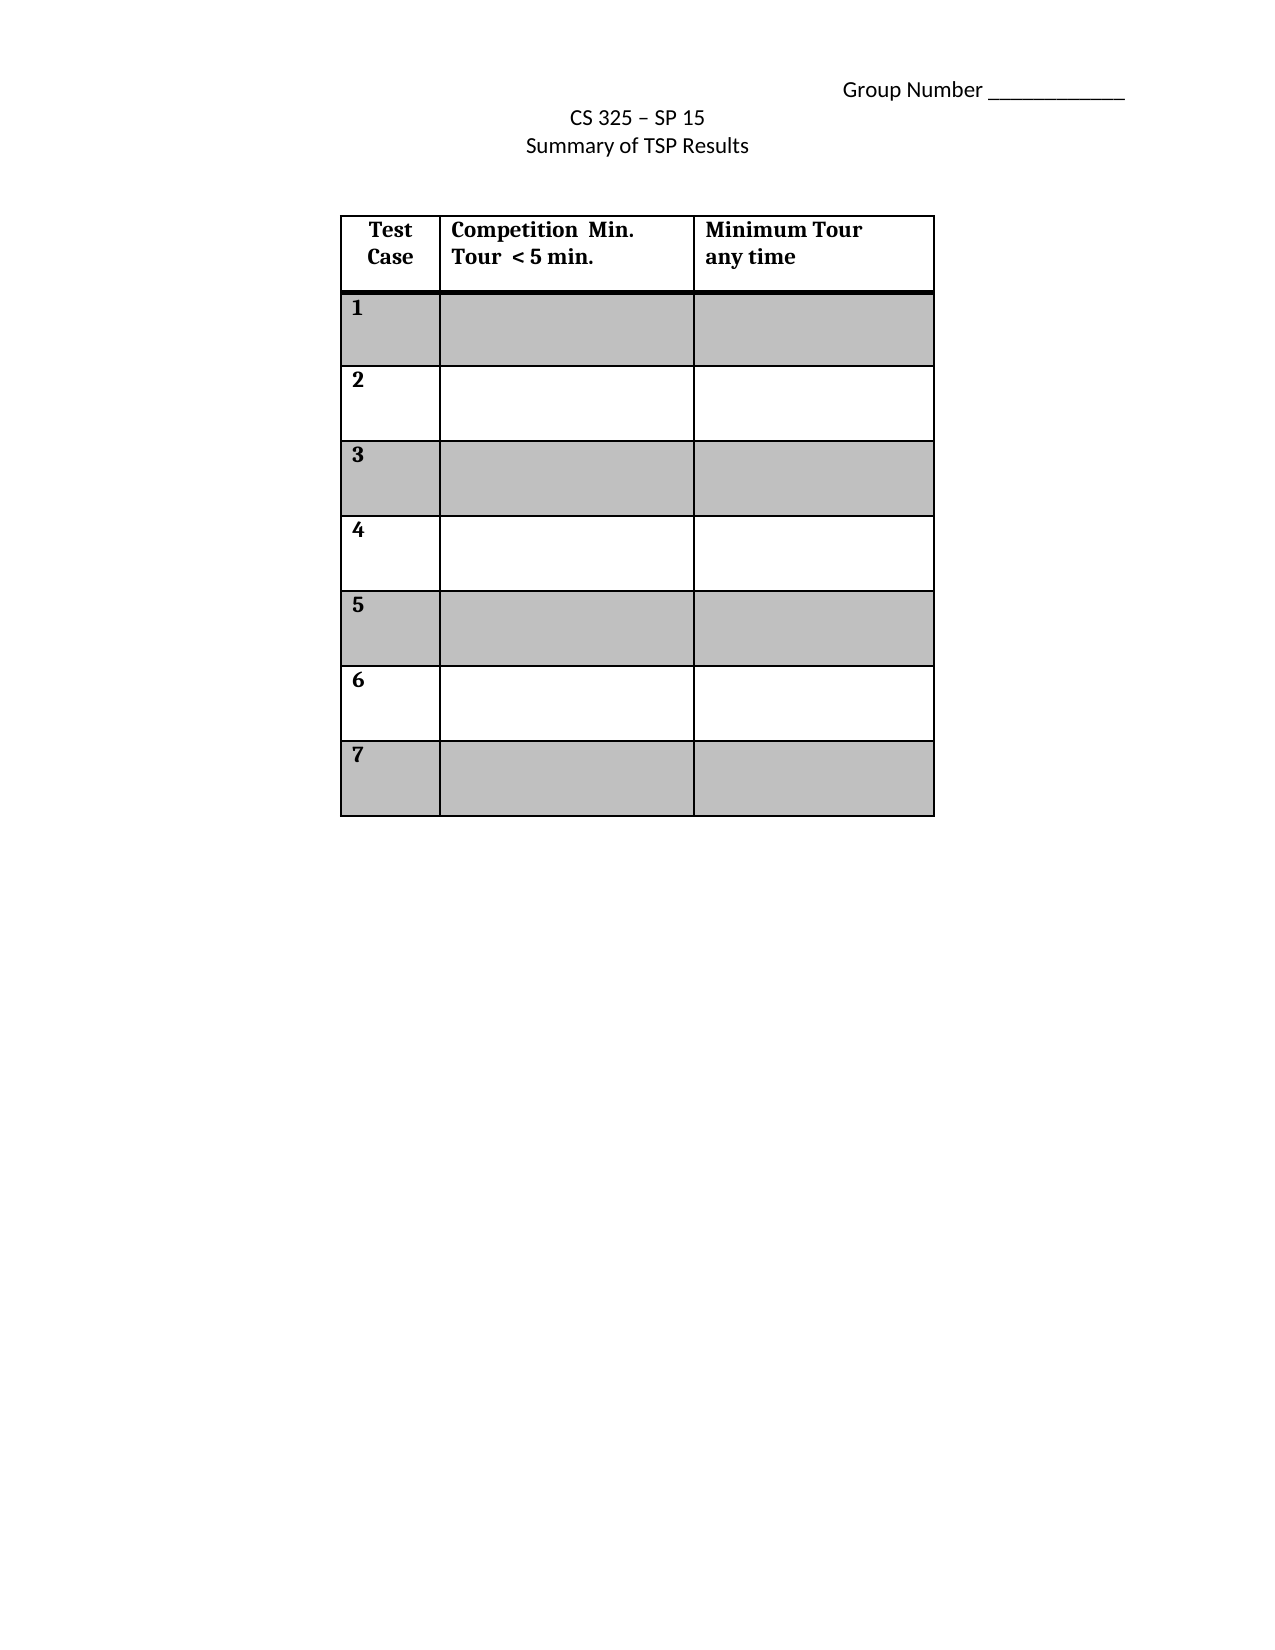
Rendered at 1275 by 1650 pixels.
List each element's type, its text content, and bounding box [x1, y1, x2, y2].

table_cell [441, 442, 693, 515]
table_header Minimum Tour any time [695, 217, 933, 290]
table_cell 6 [342, 667, 439, 740]
table_cell [441, 295, 693, 365]
table_cell 1 [342, 295, 439, 365]
table_header Competition Min. Tour < 5 min. [441, 217, 693, 290]
table_cell [441, 592, 693, 665]
table_cell [695, 592, 933, 665]
table_cell [695, 295, 933, 365]
table_cell 2 [342, 367, 439, 440]
table_cell [441, 742, 693, 815]
table_cell [695, 517, 933, 590]
table_cell [441, 367, 693, 440]
table_cell [695, 367, 933, 440]
table_cell [441, 667, 693, 740]
table_header Test Case [342, 217, 439, 290]
table_cell [695, 667, 933, 740]
table_cell 3 [342, 442, 439, 515]
table_cell [695, 442, 933, 515]
table_cell 5 [342, 592, 439, 665]
table_cell [695, 742, 933, 815]
table_cell 7 [342, 742, 439, 815]
table_cell 4 [342, 517, 439, 590]
table_cell [441, 517, 693, 590]
